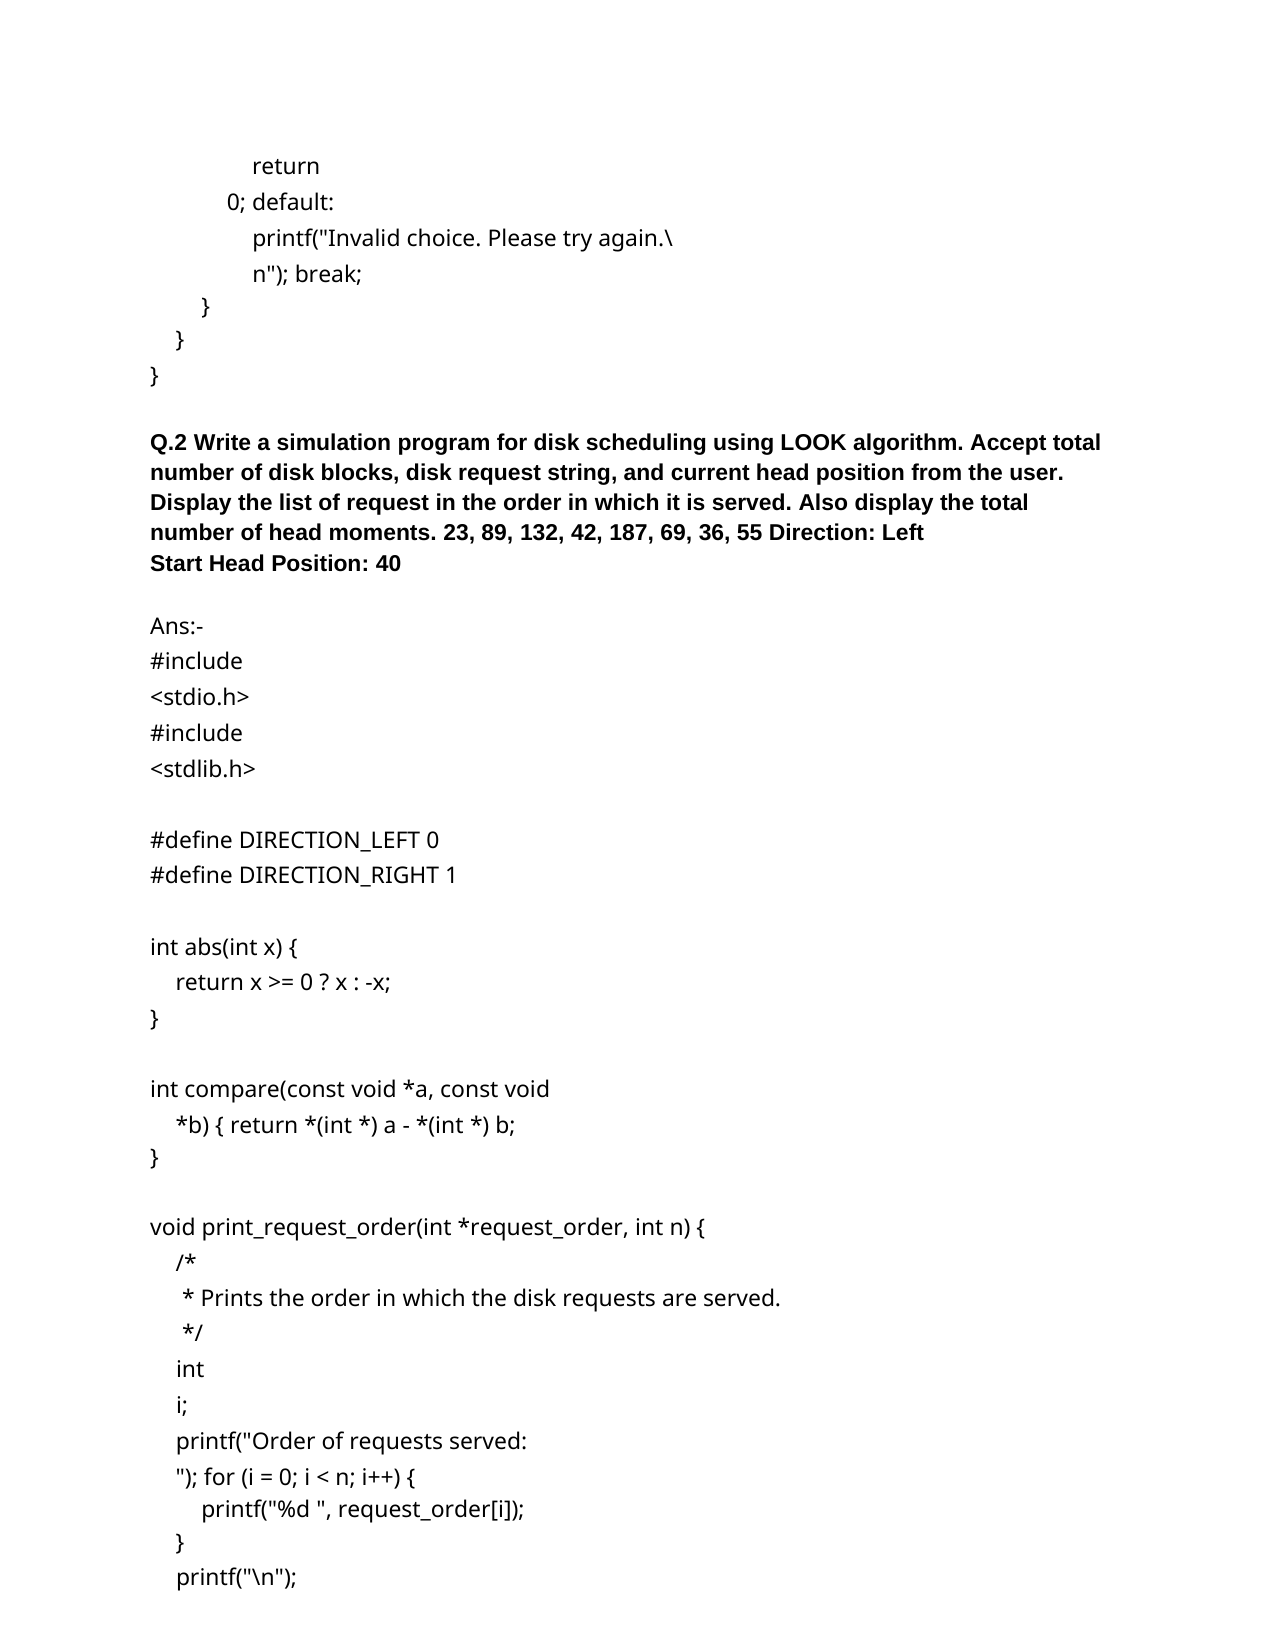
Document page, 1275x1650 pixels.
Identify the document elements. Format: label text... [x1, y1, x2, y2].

text #define DIRECTION_LEFT 0 [150, 824, 1135, 855]
text return x >= 0 ? x : -x; [175, 966, 1135, 997]
text printf("Order of requests served: "); for (i = 0; i < n; i++) { [175, 1424, 531, 1492]
text #include <stdio.h> #include <stdlib.h> [150, 645, 342, 784]
text } [150, 359, 1135, 390]
text int abs(int x) { [150, 931, 1135, 962]
text * Prints the order in which the disk requests are served. [182, 1282, 1135, 1313]
text printf("\n"); [176, 1561, 1135, 1593]
text void print_request_order(int *request_order, int n) { [150, 1211, 1135, 1242]
text /* [175, 1246, 1135, 1278]
text } [175, 1526, 1135, 1557]
text int compare(const void *a, const void *b) { return *(int *) a - *(int *) b; [150, 1073, 575, 1140]
text #define DIRECTION_RIGHT 1 [150, 859, 1135, 891]
text */ int i; [176, 1317, 218, 1420]
text } [175, 323, 1135, 355]
text } [150, 1145, 1135, 1171]
text Ans:- [150, 610, 1135, 641]
text Start Head Position: 40 [150, 549, 1135, 576]
text return 0; default: [227, 150, 339, 217]
text printf("%d ", request_order[i]); [201, 1496, 1135, 1522]
text } [150, 1001, 1135, 1033]
text } [201, 294, 1135, 320]
text printf("Invalid choice. Please try again.\n"); break; [252, 222, 683, 289]
subtitle Write a simulation program for disk scheduling using LOOK algorithm. Accept total number of disk blocks, disk request string, and current head position from the user. Display the list of request in the order in which it is served. Also display the total number of head moments. 23, 89, 132, 42, 187, 69, 36, 55 Direction: Left [150, 429, 1118, 546]
